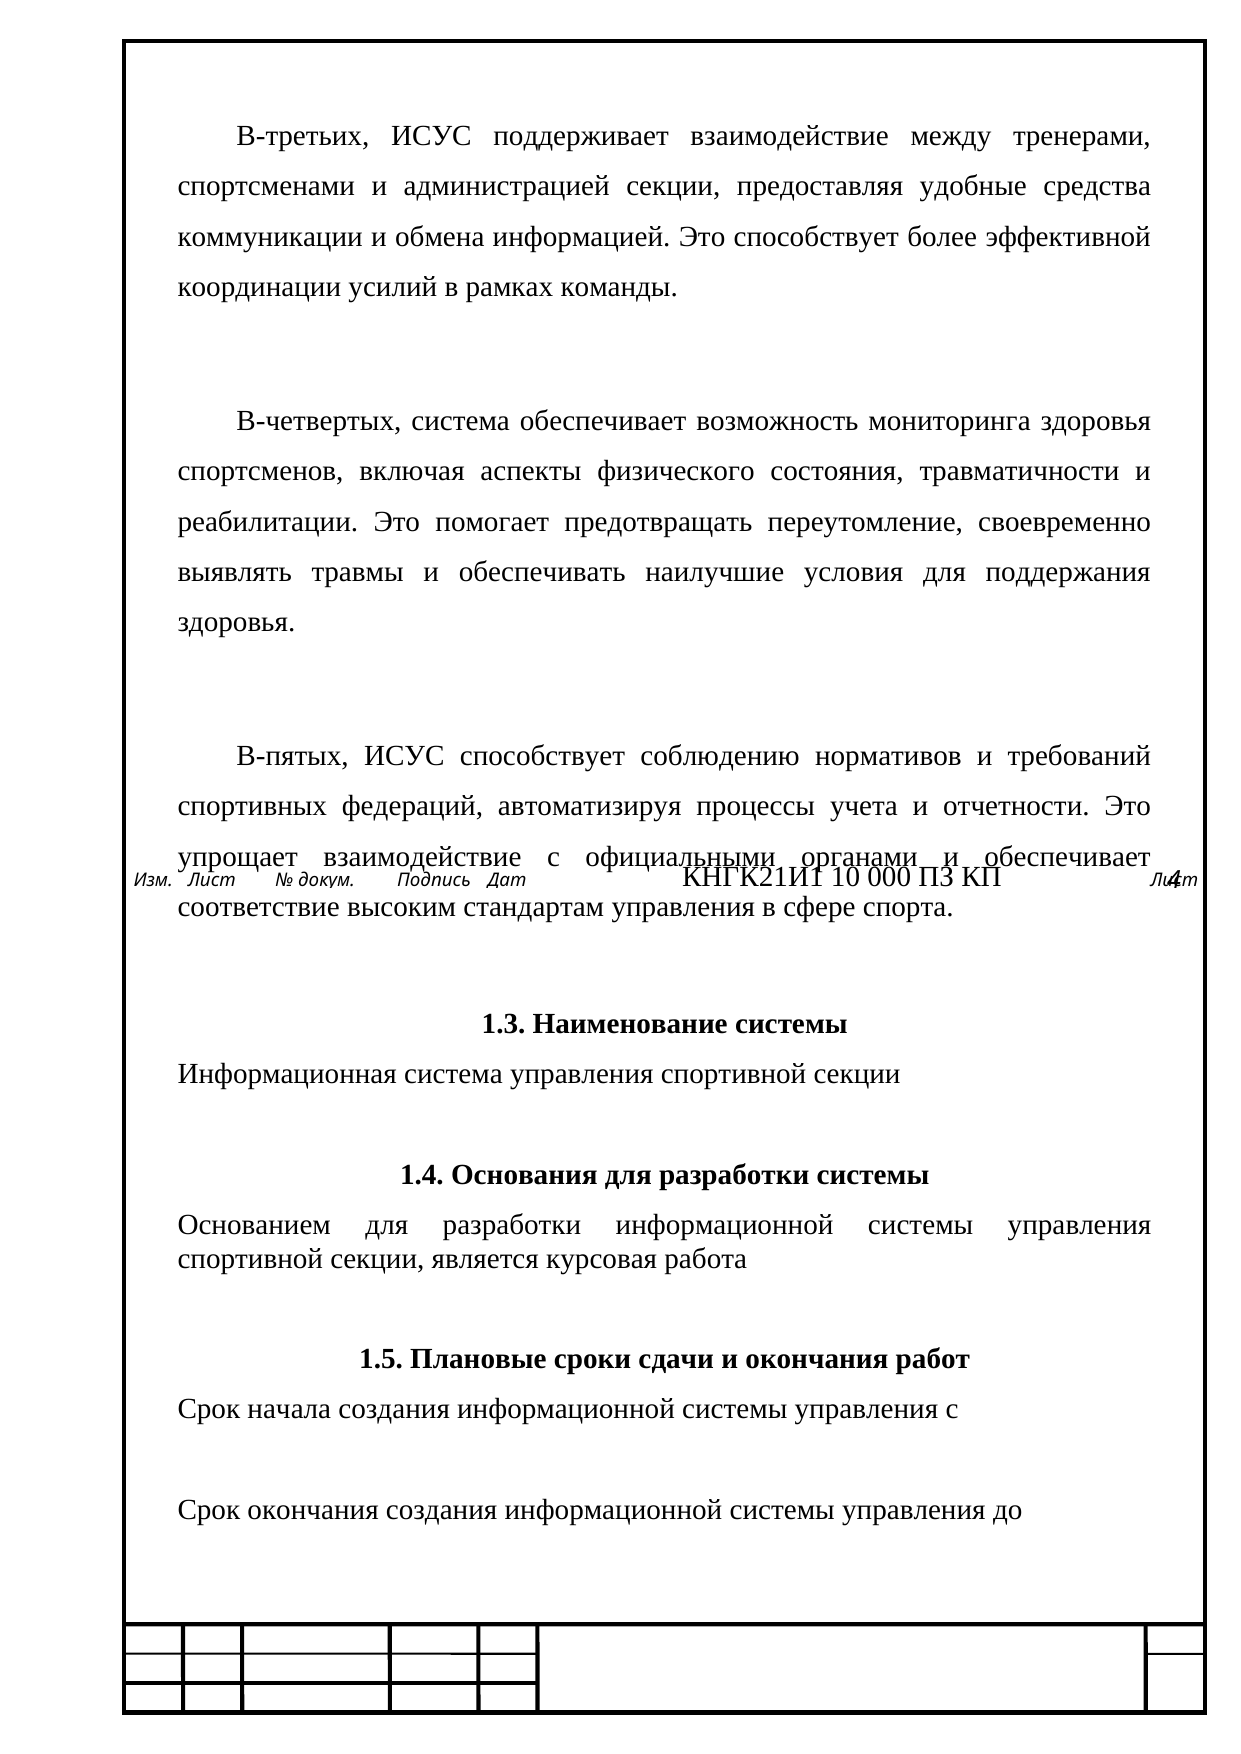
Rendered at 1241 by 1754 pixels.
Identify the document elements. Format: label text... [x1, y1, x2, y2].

text Срок окончания создания информационной системы управления до [177, 1492, 1152, 1525]
text В-пятых, ИСУС способствует соблюдению нормативов и требований спортивных федераций, автоматизируя процессы учета и отчетности. Это упрощает взаимодействие с официальными органами и обеспечивает соответствие высоким стандартам управления в сфере спорта. [177, 738, 1152, 923]
text В-четвертых, система обеспечивает возможность мониторинга здоровья спортсменов, включая аспекты физического состояния, травматичности и реабилитации. Это помогает предотвращать переутомление, своевременно выявлять травмы и обеспечивать наилучшие условия для поддержания здоровья. [177, 403, 1152, 638]
text В-третьих, ИСУС поддерживает взаимодействие между тренерами, спортсменами и администрацией секции, предоставляя удобные средства коммуникации и обмена информацией. Это способствует более эффективной координации усилий в рамках команды. [177, 118, 1152, 303]
text Основанием для разработки информационной системы управления спортивной секции, является курсовая работа [177, 1207, 1152, 1274]
text 1.3. Наименование системы [177, 1006, 1152, 1040]
text 1.5. Плановые сроки сдачи и окончания работ [177, 1341, 1152, 1375]
text 1.4. Основания для разработки системы [177, 1157, 1152, 1191]
text Информационная система управления спортивной секции [177, 1057, 1152, 1090]
text Срок начала создания информационной системы управления с [177, 1391, 1152, 1425]
